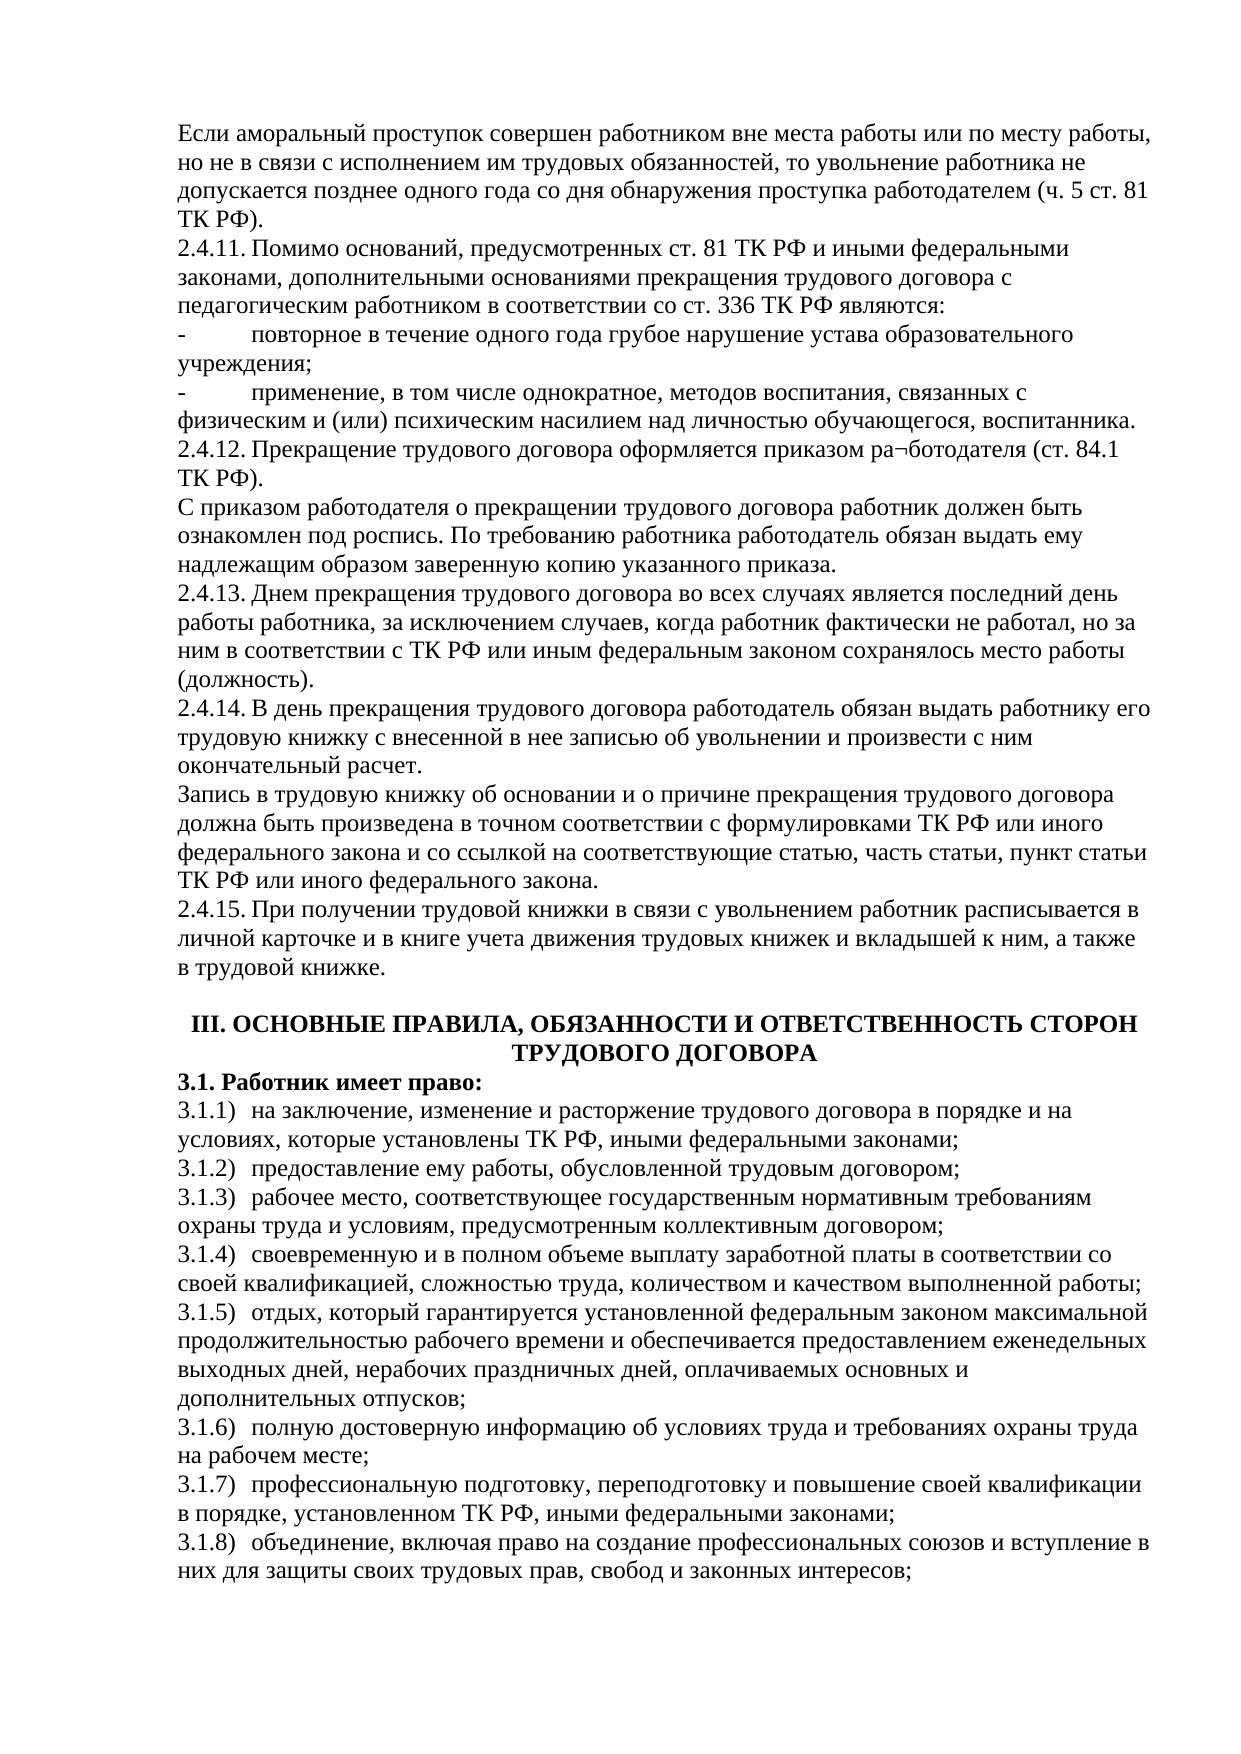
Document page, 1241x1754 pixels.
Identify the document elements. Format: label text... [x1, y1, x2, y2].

text 2.4.14. В день прекращения трудового договора работодатель обязан выдать работнику его трудовую книжку с внесенной в нее записью об увольнении и произвести с ним окончательный расчет. [177, 693, 1152, 779]
text 2.4.15. При получении трудовой книжки в связи с увольнением работник расписывается в личной карточке и в книге учета движения трудовых книжек и вкладышей к ним, а также в трудовой книжке. [177, 894, 1152, 981]
text 3.1.2) предоставление ему работы, обусловленной трудовым договором; [177, 1153, 1152, 1182]
text 2.4.13. Днем прекращения трудового договора во всех случаях является последний день работы работника, за исключением случаев, когда работник фактически не работал, но за ним в соответствии с ТК РФ или иным федеральным законом сохранялось место работы (должность). [177, 578, 1152, 693]
text Если аморальный проступок совершен работником вне места работы или по месту работы, но не в связи с исполнением им трудовых обязанностей, то увольнение работника не допускается позднее одного года со дня обнаружения проступка работодателем (ч. 5 ст. 81 ТК РФ). [177, 118, 1152, 233]
text 3.1.7) профессиональную подготовку, переподготовку и повышение своей квалификации в порядке, установленном ТК РФ, иными федеральными законами; [177, 1469, 1152, 1527]
text - повторное в течение одного года грубое нарушение устава образовательного учреждения; [177, 319, 1152, 377]
text 3.1.1) на заключение, изменение и расторжение трудового договора в порядке и на условиях, которые установлены ТК РФ, иными федеральными законами; [177, 1096, 1152, 1153]
text 3.1.4) своевременную и в полном объеме выплату заработной платы в соответствии со своей квалификацией, сложностью труда, количеством и качеством выполненной работы; [177, 1239, 1152, 1297]
text С приказом работодателя о прекращении трудового договора работник должен быть ознакомлен под роспись. По требованию работника работодатель обязан выдать ему надлежащим образом заверенную копию указанного приказа. [177, 492, 1152, 578]
text 3.1.8) объединение, включая право на создание профессиональных союзов и вступление в них для защиты своих трудовых прав, свобод и законных интересов; [177, 1527, 1152, 1584]
text 2.4.11. Помимо оснований, предусмотренных ст. 81 ТК РФ и иными федеральными законами, дополнительными основаниями прекращения трудового договора с педагогическим работником в соответствии со ст. 336 ТК РФ являются: [177, 233, 1152, 319]
text III. ОСНОВНЫЕ ПРАВИЛА, ОБЯЗАННОСТИ И ОТВЕТСТВЕННОСТЬ СТОРОН ТРУДОВОГО ДОГОВОРА [177, 1009, 1152, 1067]
text - применение, в том числе однократное, методов воспитания, связанных с физическим и (или) психическим насилием над личностью обучающегося, воспитанника. [177, 377, 1152, 434]
text 3.1.3) рабочее место, соответствующее государственным нормативным требованиям охраны труда и условиям, предусмотренным коллективным договором; [177, 1182, 1152, 1239]
text 3.1.6) полную достоверную информацию об условиях труда и требованиях охраны труда на рабочем месте; [177, 1412, 1152, 1469]
text Запись в трудовую книжку об основании и о причине прекращения трудового договора должна быть произведена в точном соответствии с формулировками ТК РФ или иного федерального закона и со ссылкой на соответствующие статью, часть статьи, пункт статьи ТК РФ или иного федерального закона. [177, 779, 1152, 894]
text 3.1. Работник имеет право: [177, 1067, 1152, 1096]
text 2.4.12. Прекращение трудового договора оформляется приказом ра¬ботодателя (ст. 84.1 ТК РФ). [177, 434, 1152, 492]
text 3.1.5) отдых, который гарантируется установленной федеральным законом максимальной продолжительностью рабочего времени и обеспечивается предоставлением еженедельных выходных дней, нерабочих праздничных дней, оплачиваемых основных и дополнительных отпусков; [177, 1297, 1152, 1412]
